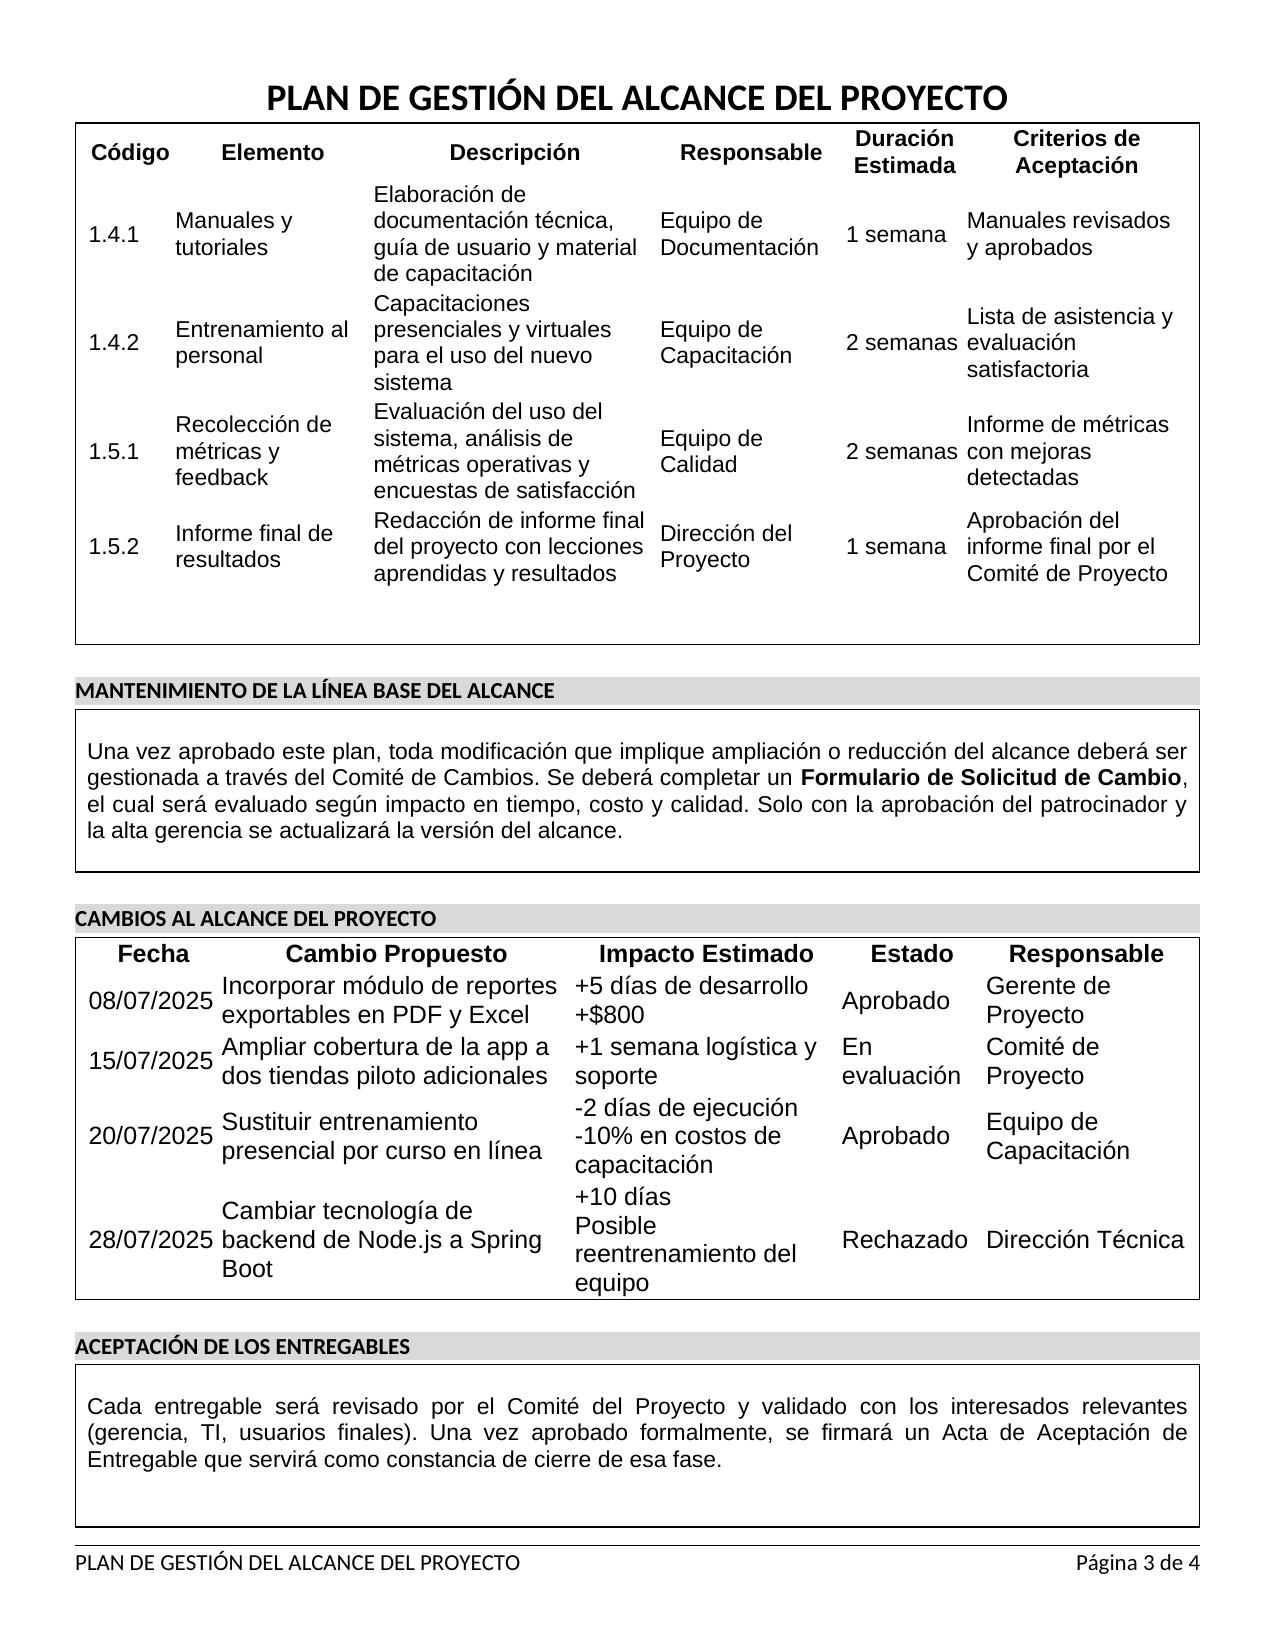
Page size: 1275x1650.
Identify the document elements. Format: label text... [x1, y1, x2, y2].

table_header Una vez aprobado este plan, toda modificación que implique ampliación o reducción del alcance deberá ser gestionada a través del Comité de Cambios. Se deberá completar un Formulario de Solicitud de Cambio, el cual será evaluado según impacto en tiempo, costo y calidad. Solo con la aprobación del patrocinador y la alta gerencia se actualizará la versión del alcance. [76, 710, 1199, 871]
text ACEPTACIÓN DE LOS ENTREGABLES [75, 1332, 1200, 1360]
text CAMBIOS AL ALCANCE DEL PROYECTO [75, 904, 1200, 933]
text MANTENIMIENTO DE LA LÍNEA BASE DEL ALCANCE [75, 677, 1200, 705]
table_header Cada entregable será revisado por el Comité del Proyecto y validado con los interesados relevantes (gerencia, TI, usuarios finales). Una vez aprobado formalmente, se firmará un Acta de Aceptación de Entregable que servirá como constancia de cierre de esa fase. [76, 1365, 1199, 1526]
table_header [76, 938, 1199, 1298]
table_header [76, 124, 1199, 643]
